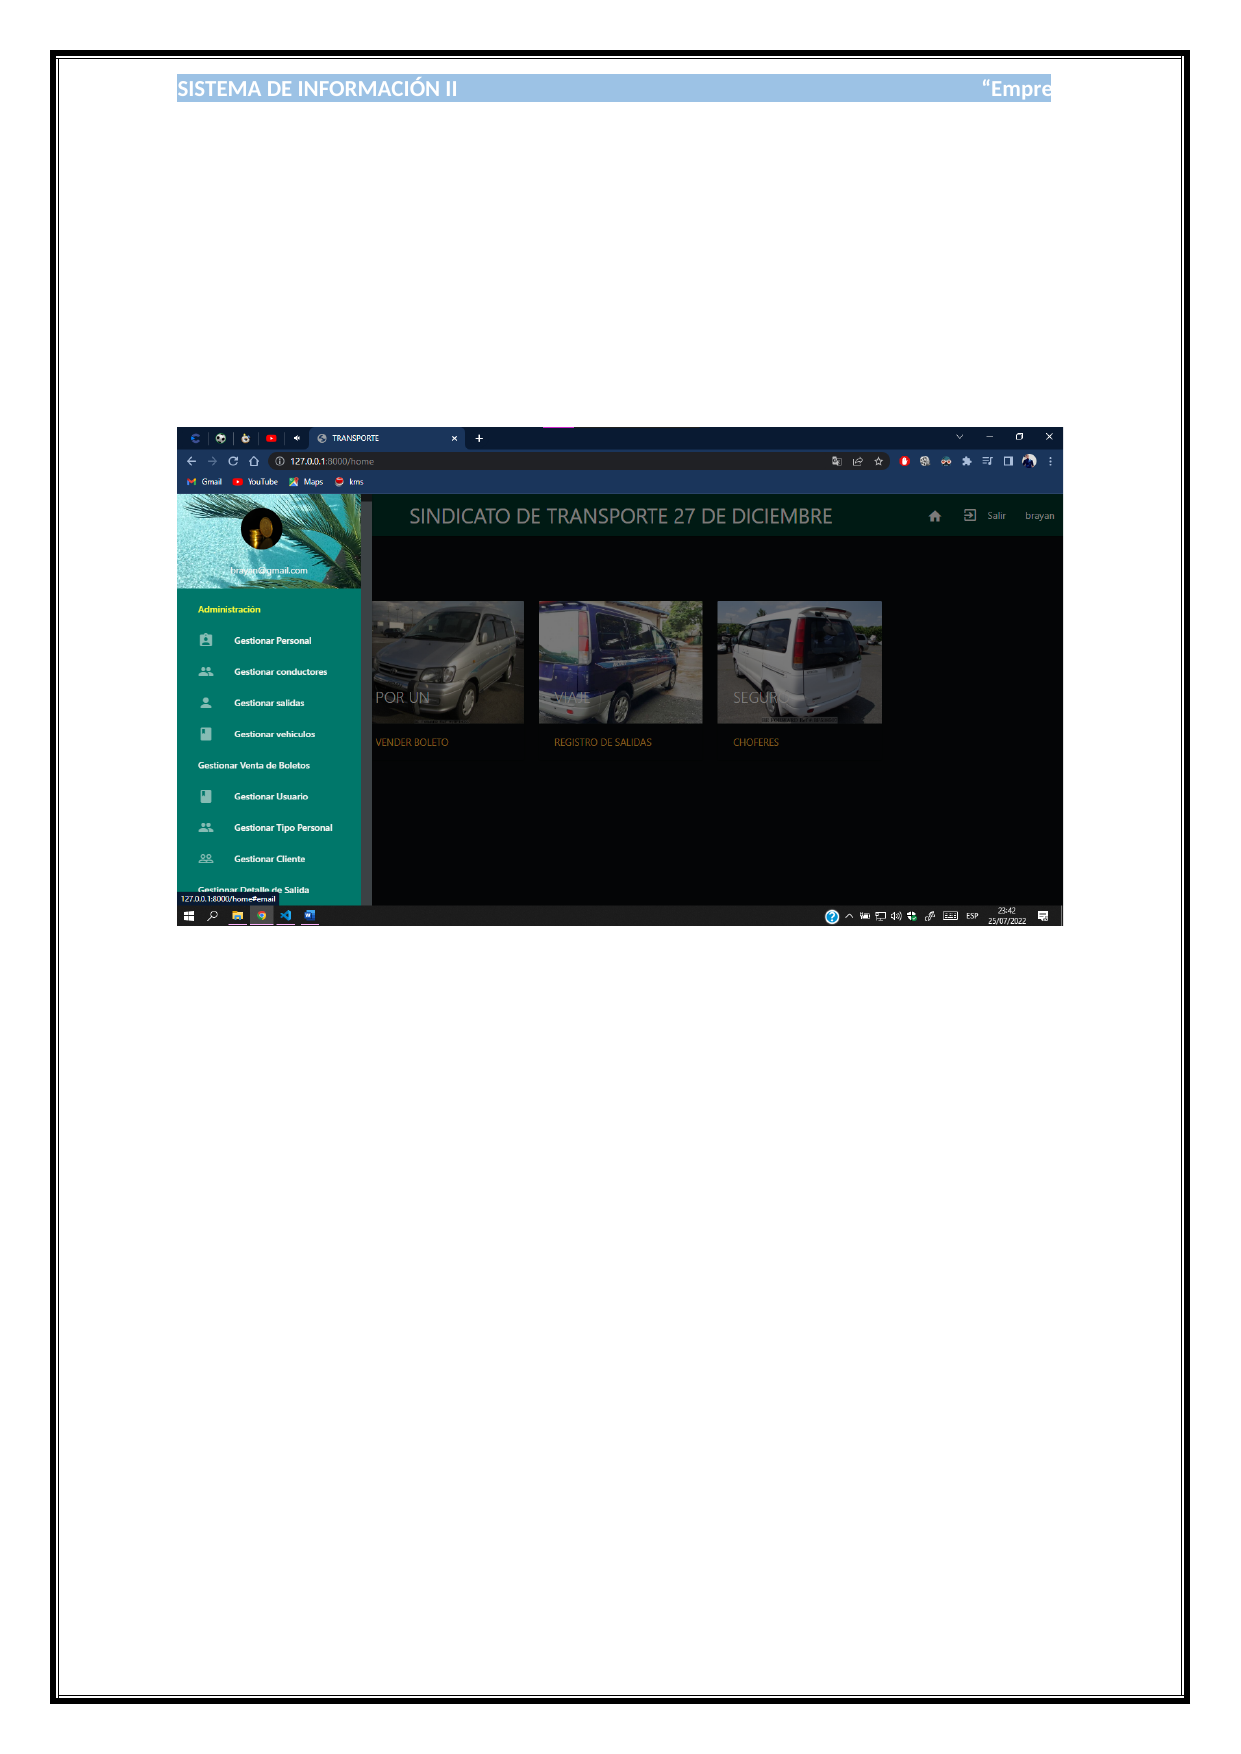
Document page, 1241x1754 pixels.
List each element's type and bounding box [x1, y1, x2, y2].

picture [177, 427, 1064, 926]
